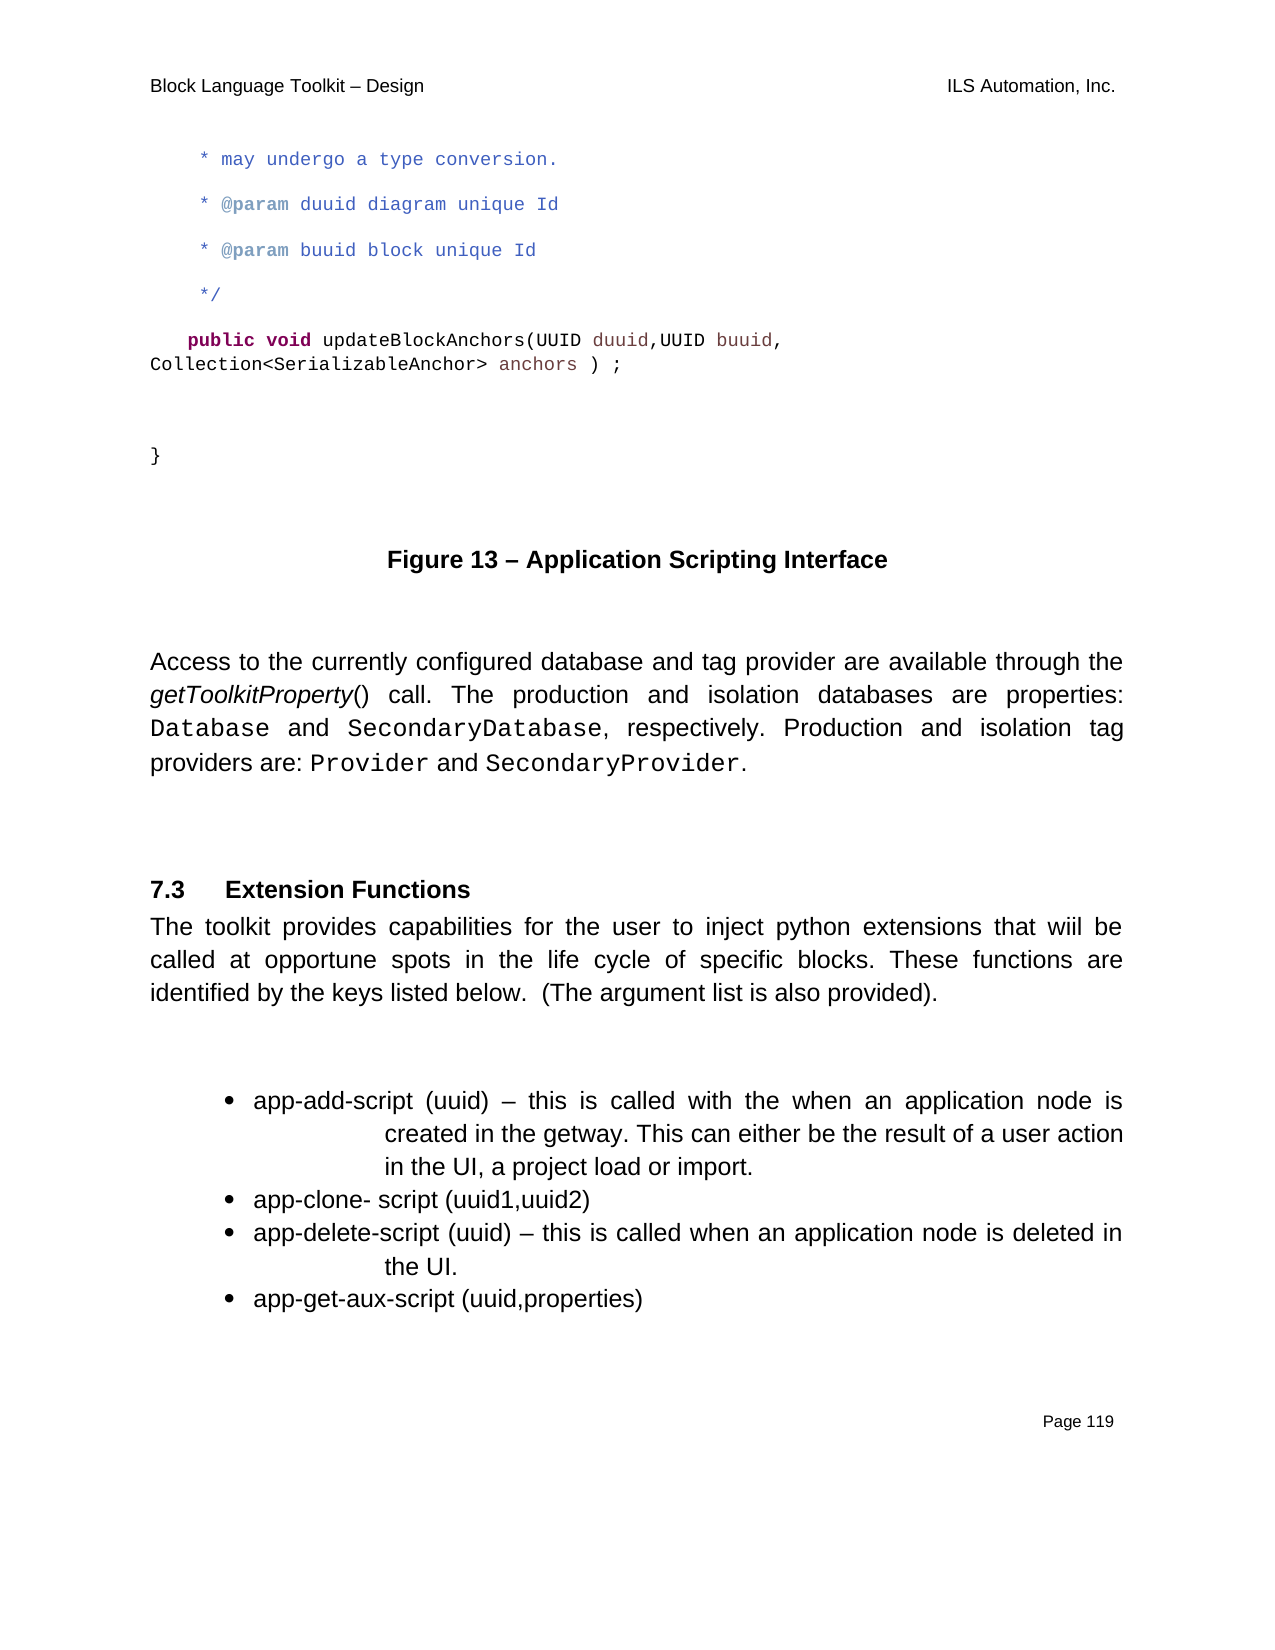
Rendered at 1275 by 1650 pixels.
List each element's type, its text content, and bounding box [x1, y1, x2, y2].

list app-delete-script (uuid) – this is called when an application node is deleted in the UI. [225, 1218, 1125, 1280]
text } [150, 446, 1125, 467]
subtitle Extension Functions [150, 875, 1125, 904]
list app-add-script (uuid) – this is called with the when an application node is created in the getway. This can either be the result of a user action in the UI, a project load or import. [225, 1086, 1125, 1181]
text Access to the currently configured database and tag provider are available through the getToolkitProperty() call. The production and isolation databases are properties: Database and SecondaryDatabase, respectively. Production and isolation tag providers are: Provider and SecondaryProvider. [150, 647, 1125, 779]
text public void updateBlockAnchors(UUID duuid,UUID buuid, Collection<SerializableAnchor> anchors ) ; [150, 331, 1125, 376]
text * @param duuid diagram unique Id [150, 195, 1125, 216]
list app-clone- script (uuid1,uuid2) [225, 1185, 1125, 1214]
text */ [150, 286, 1125, 307]
text The toolkit provides capabilities for the user to inject python extensions that wiil be called at opportune spots in the life cycle of specific blocks. These functions are identified by the keys listed below. (The argument list is also provided). [150, 912, 1125, 1007]
text * @param buuid block unique Id [150, 240, 1125, 262]
text * may undergo a type conversion. [150, 150, 1125, 171]
text Figure 13 – Application Scripting Interface [150, 545, 1125, 573]
list app-get-aux-script (uuid,properties) [225, 1284, 1125, 1313]
